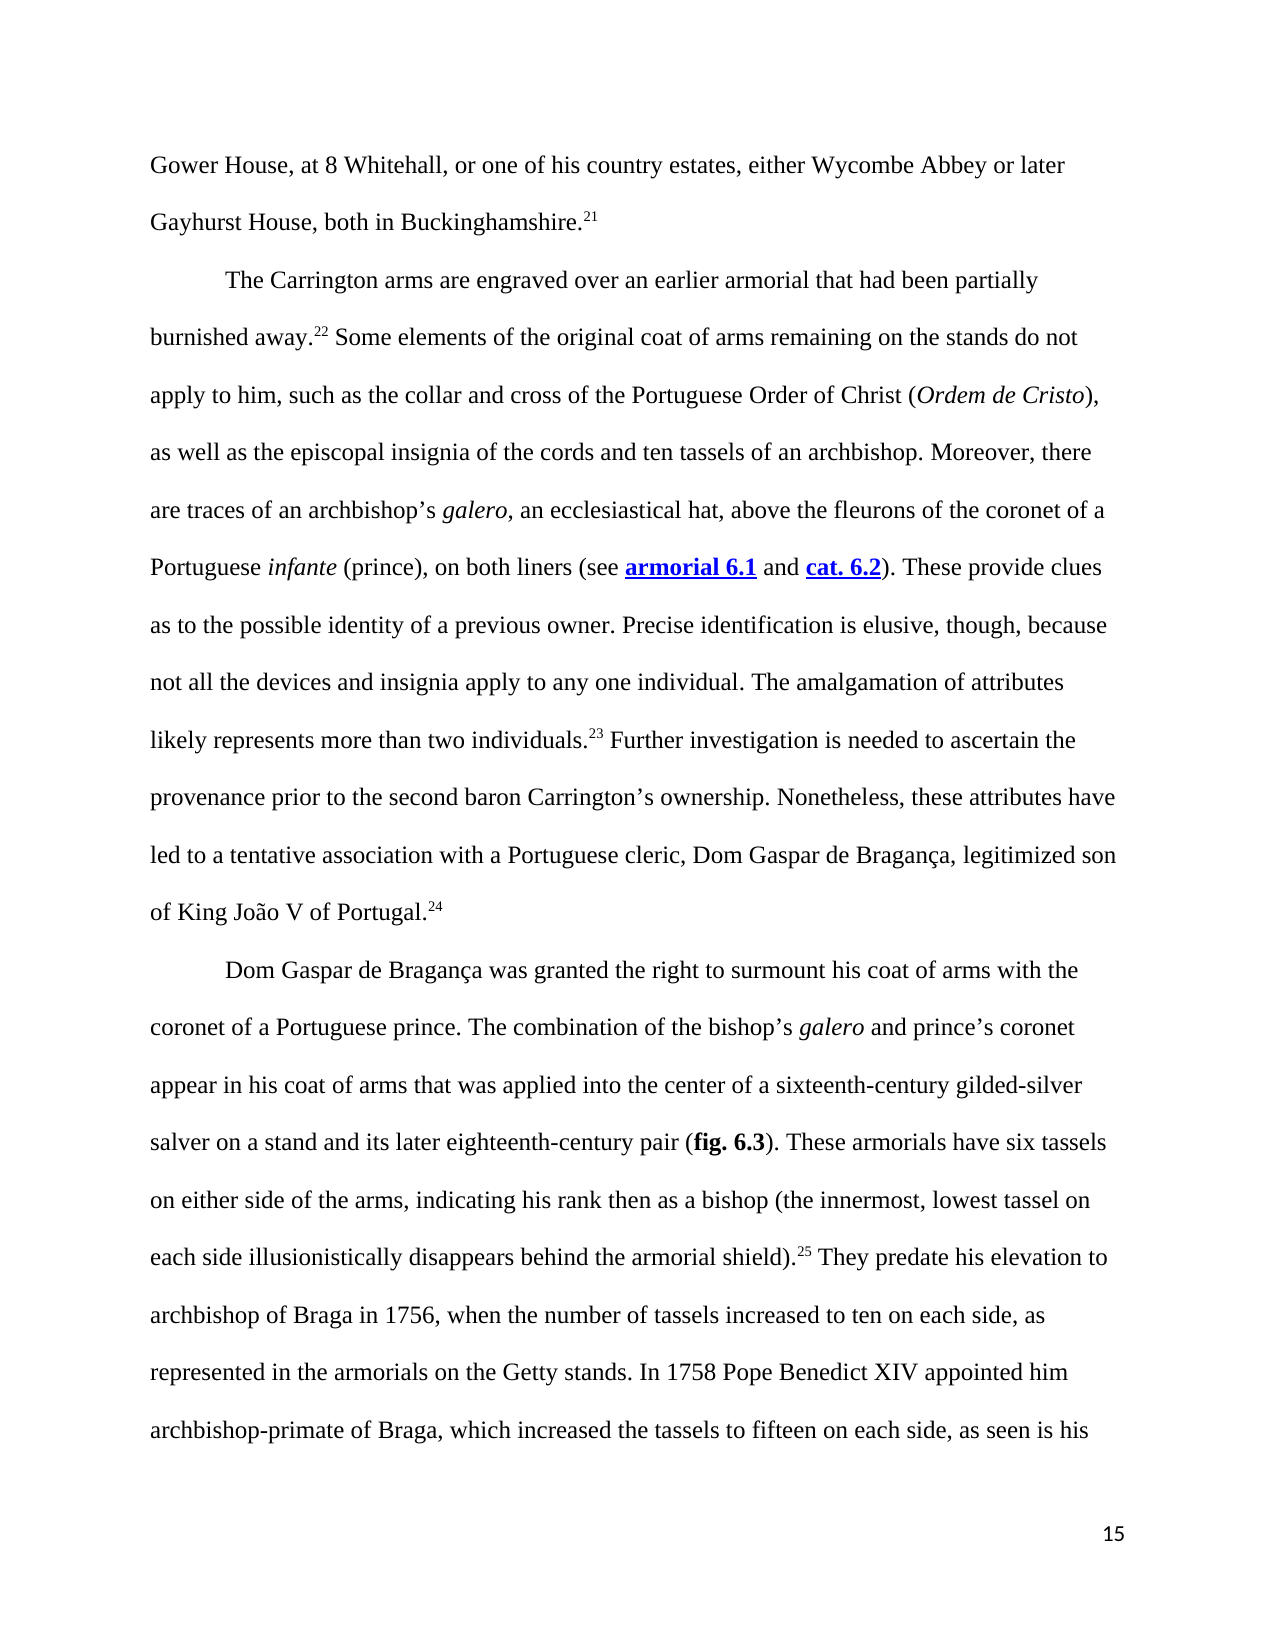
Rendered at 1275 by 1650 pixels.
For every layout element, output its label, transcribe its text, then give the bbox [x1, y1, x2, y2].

text The Carrington arms are engraved over an earlier armorial that had been partially burnished away. Some elements of the original coat of arms remaining on the stands do not apply to him, such as the collar and cross of the Portuguese Order of Christ (Ordem de Cristo), as well as the episcopal insignia of the cords and ten tassels of an archbishop. Moreover, there are traces of an archbishop’s galero, an ecclesiastical hat, above the fleurons of the coronet of a Portuguese infante (prince), on both liners (see armorial 6.1 and cat. 6.2). These provide clues as to the possible identity of a previous owner. Precise identification is elusive, though, because not all the devices and insignia apply to any one individual. The amalgamation of attributes likely represents more than two individuals. Further investigation is needed to ascertain the provenance prior to the second baron Carrington’s ownership. Nonetheless, these attributes have led to a tentative association with a Portuguese cleric, Dom Gaspar de Bragança, legitimized son of King João V of Portugal. [150, 265, 1125, 926]
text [150, 955, 1125, 1444]
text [150, 150, 1125, 236]
